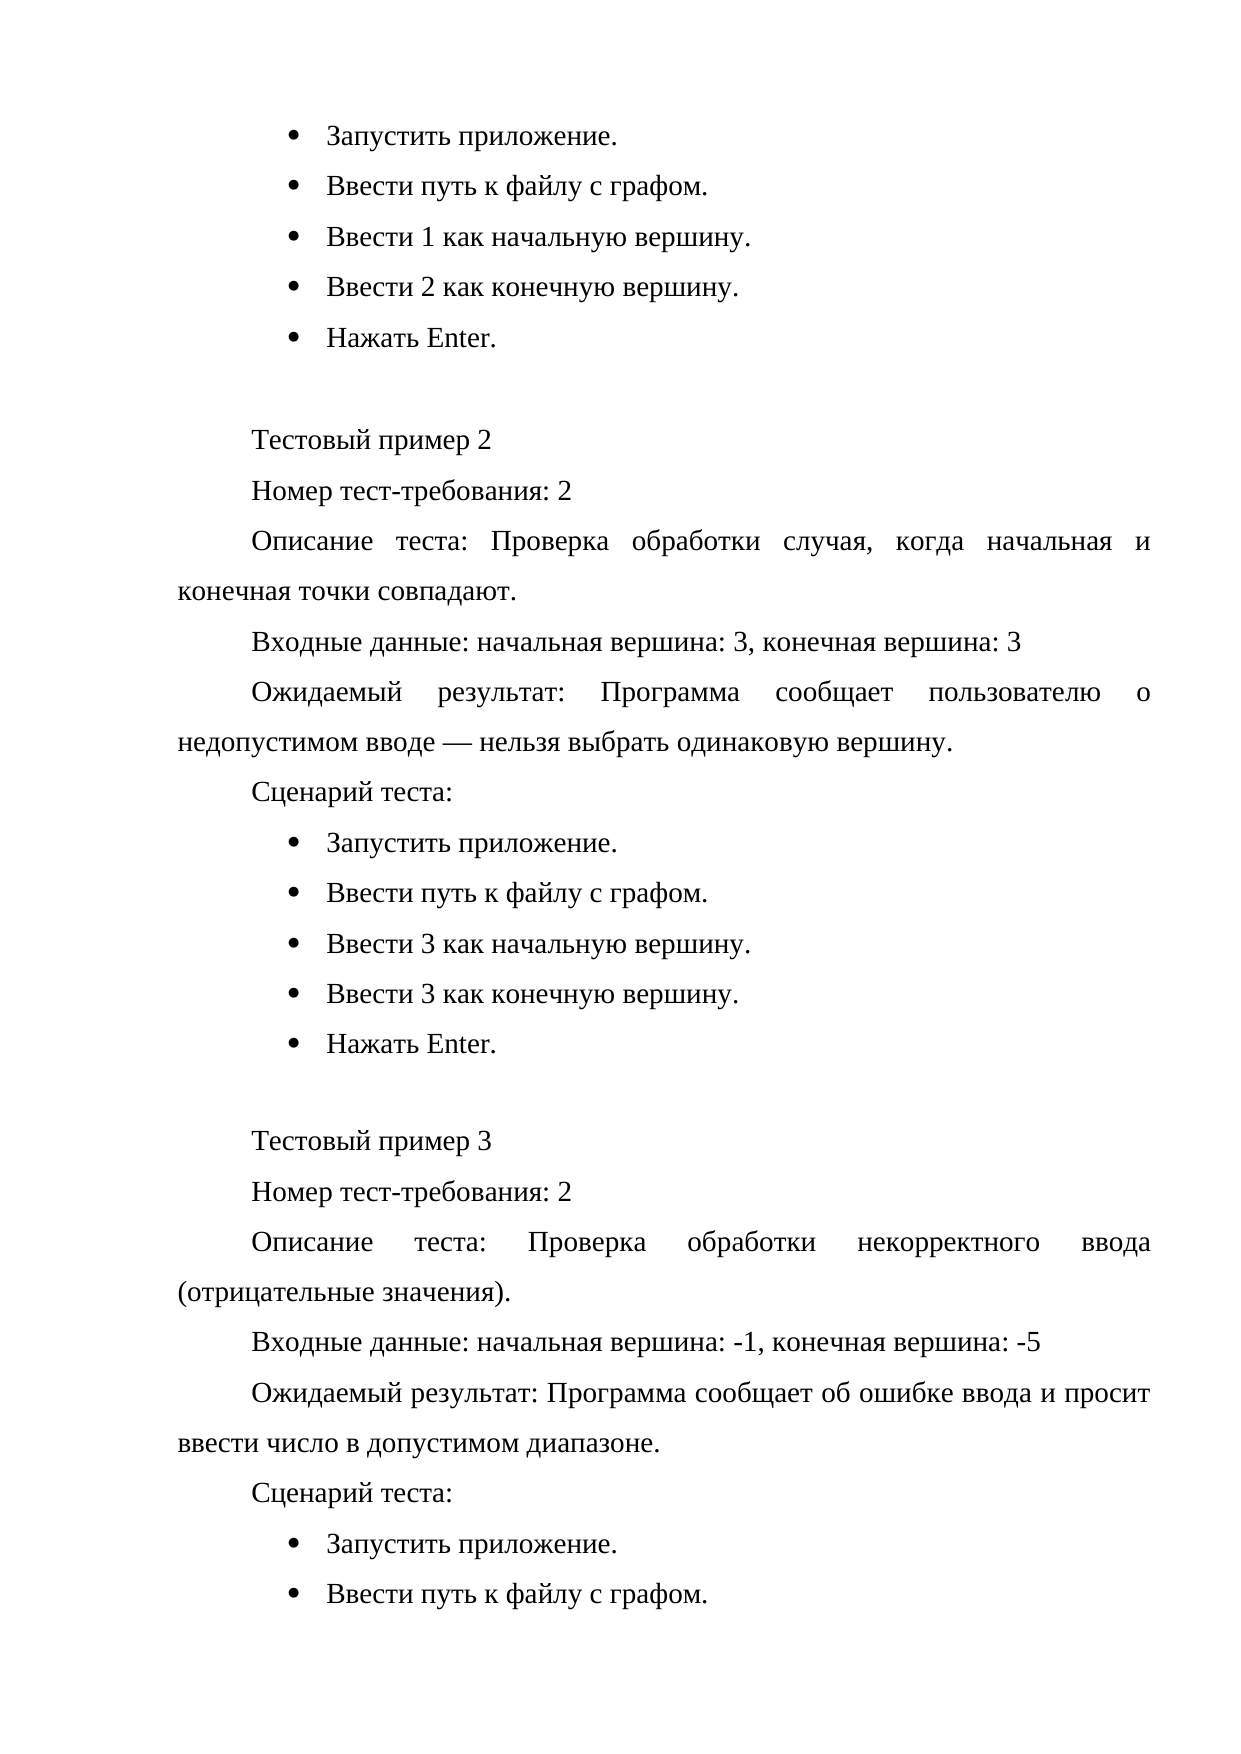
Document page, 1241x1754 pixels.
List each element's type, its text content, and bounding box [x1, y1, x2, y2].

list Ввести путь к файлу с графом. [288, 1576, 1152, 1610]
text Тестовый пример 3 [177, 1123, 1152, 1157]
list Нажать Enter. [288, 1027, 1152, 1060]
list Ввести 3 как конечную вершину. [288, 976, 1152, 1010]
text Сценарий теста: [177, 774, 1152, 808]
text Тестовый пример 2 [177, 422, 1152, 456]
text Номер тест-требования: 2 [177, 473, 1152, 506]
text Сценарий теста: [177, 1476, 1152, 1509]
list Ввести 2 как конечную вершину. [288, 269, 1152, 303]
text Входные данные: начальная вершина: 3, конечная вершина: 3 [177, 624, 1152, 657]
text Входные данные: начальная вершина: -1, конечная вершина: -5 [177, 1324, 1152, 1358]
list Ввести 3 как начальную вершину. [288, 926, 1152, 959]
text Описание теста: Проверка обработки некорректного ввода (отрицательные значения). [177, 1224, 1152, 1308]
text Ожидаемый результат: Программа сообщает об ошибке ввода и просит ввести число в допустимом диапазоне. [177, 1375, 1152, 1459]
list Запустить приложение. [288, 118, 1152, 152]
text Описание теста: Проверка обработки случая, когда начальная и конечная точки совпадают. [177, 523, 1152, 607]
list Ввести путь к файлу с графом. [288, 875, 1152, 909]
list Запустить приложение. [288, 825, 1152, 858]
list Ввести путь к файлу с графом. [288, 168, 1152, 202]
text Ожидаемый результат: Программа сообщает пользователю о недопустимом вводе — нельзя выбрать одинаковую вершину. [177, 674, 1152, 758]
list Запустить приложение. [288, 1526, 1152, 1559]
text Номер тест-требования: 2 [177, 1174, 1152, 1207]
list Ввести 1 как начальную вершину. [288, 219, 1152, 253]
list Нажать Enter. [288, 320, 1152, 353]
